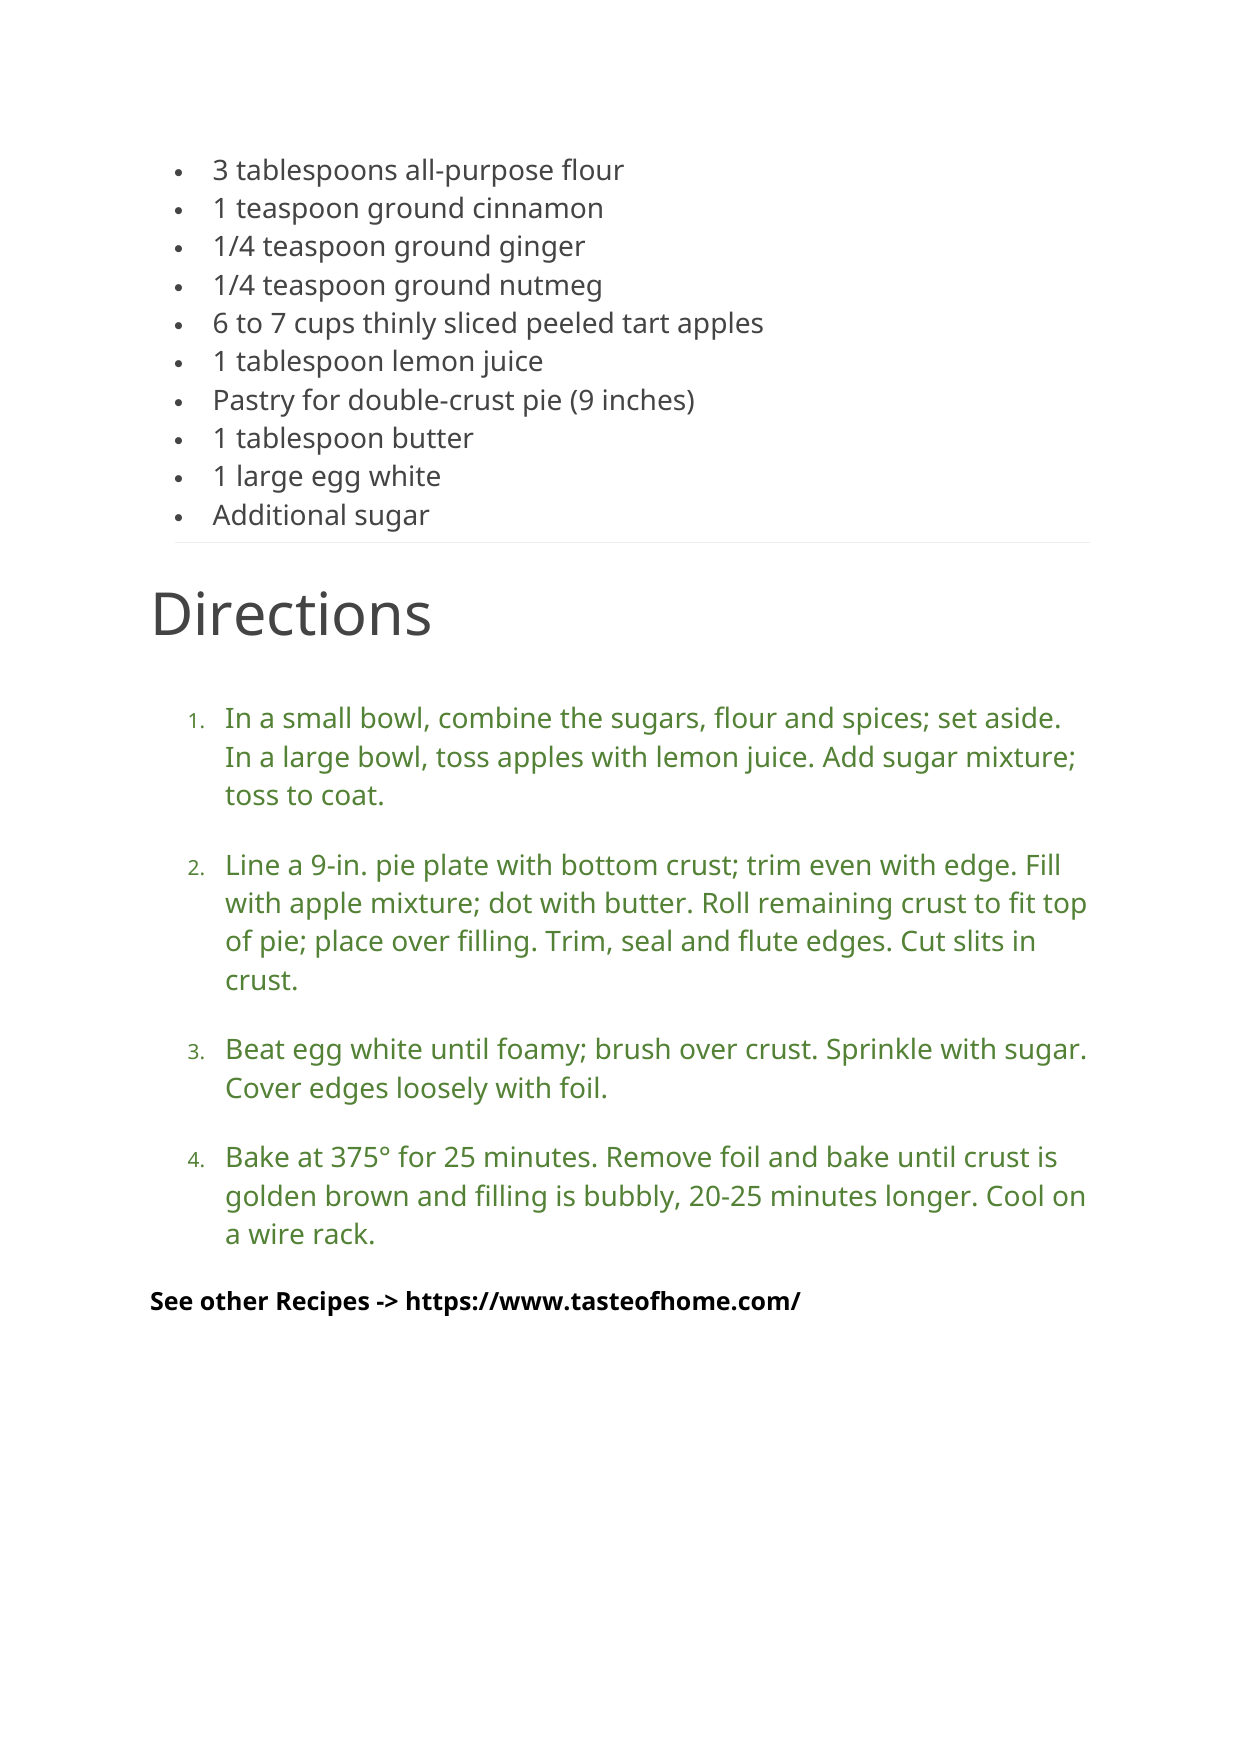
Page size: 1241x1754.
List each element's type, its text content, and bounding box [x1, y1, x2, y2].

list 6 to 7 cups thinly sliced peeled tart apples [175, 303, 1090, 342]
list Additional sugar [175, 495, 1090, 542]
subtitle Directions [150, 572, 1090, 653]
list 1 large egg white [175, 457, 1090, 495]
list Beat egg white until foamy; brush over crust. Sprinkle with sugar. Cover edges loosely with foil. [187, 1029, 1090, 1106]
list 1 tablespoon lemon juice [175, 342, 1090, 380]
list 1/4 teaspoon ground nutmeg [175, 265, 1090, 303]
list Bake at 375° for 25 minutes. Remove foil and bake until crust is golden brown and filling is bubbly, 20-25 minutes longer. Cool on a wire rack. [187, 1137, 1090, 1252]
list 1/4 teaspoon ground ginger [175, 227, 1090, 265]
list 3 tablespoons all-purpose flour [175, 150, 1090, 188]
list Line a 9-in. pie plate with bottom crust; trim even with edge. Fill with apple mixture; dot with butter. Roll remaining crust to fit top of pie; place over filling. Trim, seal and flute edges. Cut slits in crust. [187, 845, 1090, 998]
list In a small bowl, combine the sugars, flour and spices; set aside. In a large bowl, toss apples with lemon juice. Add sugar mixture; toss to coat. [187, 699, 1090, 814]
text See other Recipes -> https://www.tasteofhome.com/ [150, 1284, 1090, 1318]
list 1 teaspoon ground cinnamon [175, 188, 1090, 227]
list Pastry for double-crust pie (9 inches) [175, 380, 1090, 418]
list 1 tablespoon butter [175, 418, 1090, 457]
